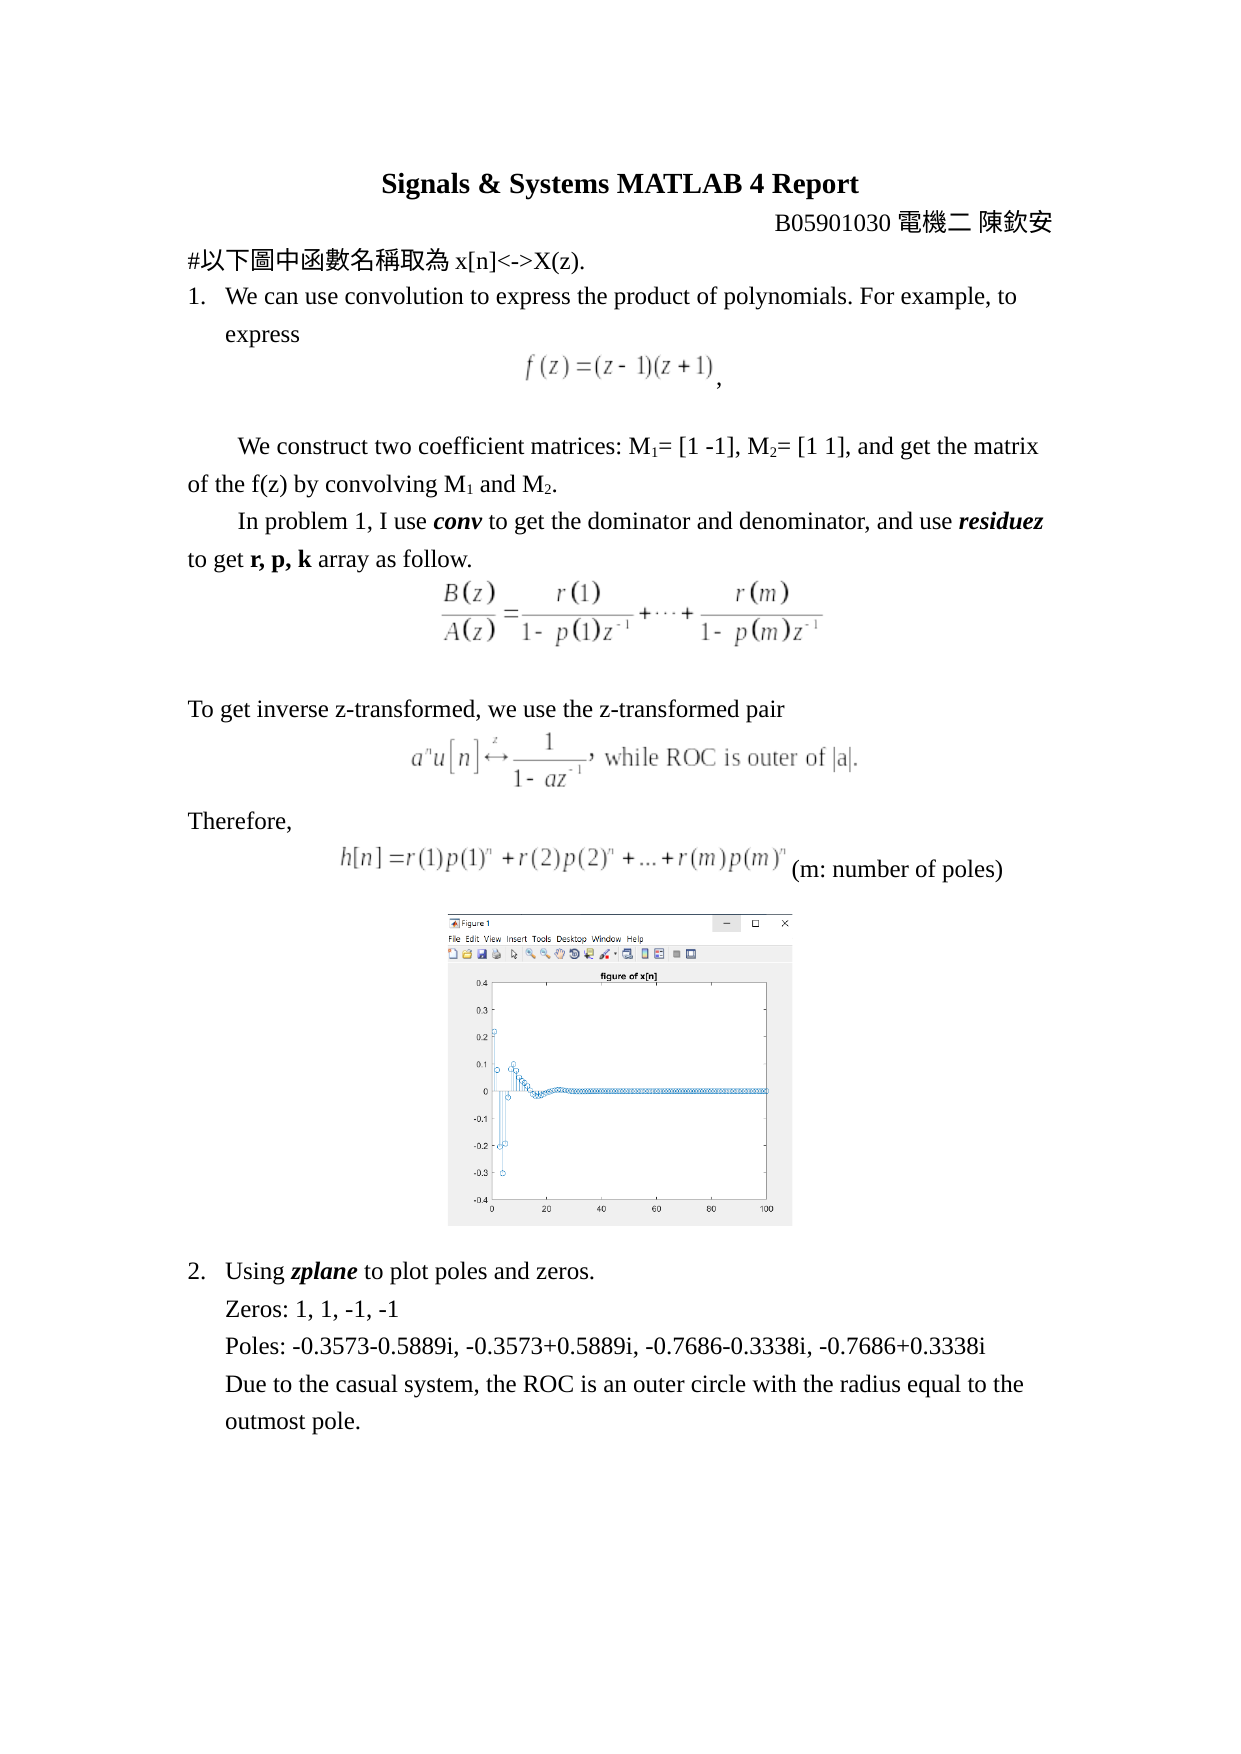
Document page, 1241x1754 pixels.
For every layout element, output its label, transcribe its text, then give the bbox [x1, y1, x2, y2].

text (m: number of poles) [287, 839, 1053, 914]
text B05901030 電機二 陳欽安 [187, 202, 1053, 239]
text #以下圖中函數名稱取為x[n]<->X(z). [187, 239, 1053, 277]
text Poles: -0.3573-0.5889i, -0.3573+0.5889i, -0.7686-0.3338i, -0.7686+0.3338i [225, 1327, 1053, 1364]
text To get inverse z-transformed, we use the z-transformed pair [187, 689, 1053, 727]
picture [447, 914, 793, 1226]
text Due to the casual system, the ROC is an outer circle with the radius equal to the outmost pole. [225, 1364, 1053, 1439]
list Using zplane to plot poles and zeros. [187, 1252, 1053, 1289]
list We can use convolution to express the product of polynomials. For example, to express [187, 277, 1053, 352]
text Zeros: 1, 1, -1, -1 [225, 1289, 1053, 1327]
text Therefore, [187, 802, 1053, 839]
text , [187, 352, 1053, 427]
text We construct two coefficient matrices: M1= [1 -1], M2= [1 1], and get the matrix of the f(z) by convolving M1 and M2. [187, 427, 1053, 502]
text Signals & Systems MATLAB 4 Report [187, 164, 1053, 202]
text In problem 1, I use conv to get the dominator and denominator, and use residuez to get r, p, k array as follow. [187, 502, 1053, 577]
